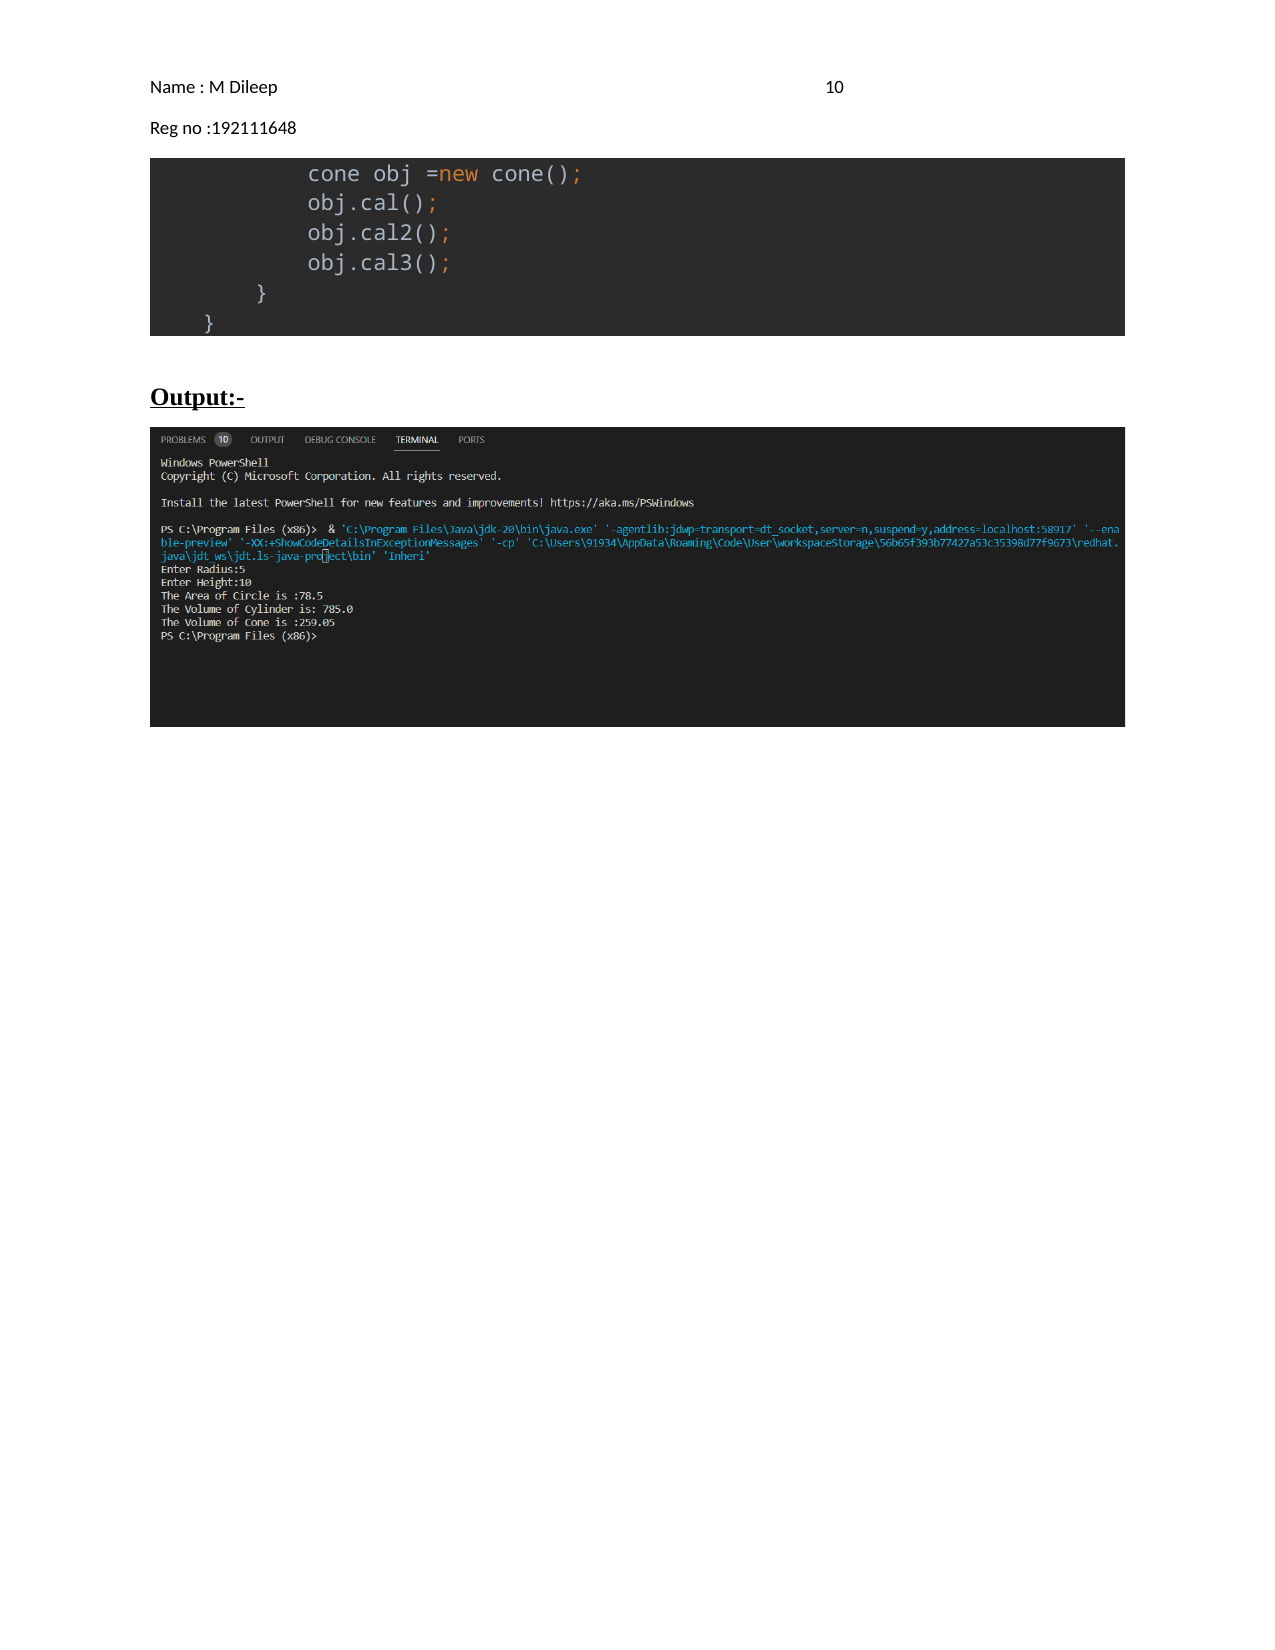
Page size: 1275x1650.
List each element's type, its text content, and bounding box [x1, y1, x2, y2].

text Output:- [150, 382, 1125, 411]
picture [150, 427, 1125, 727]
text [150, 158, 1125, 336]
